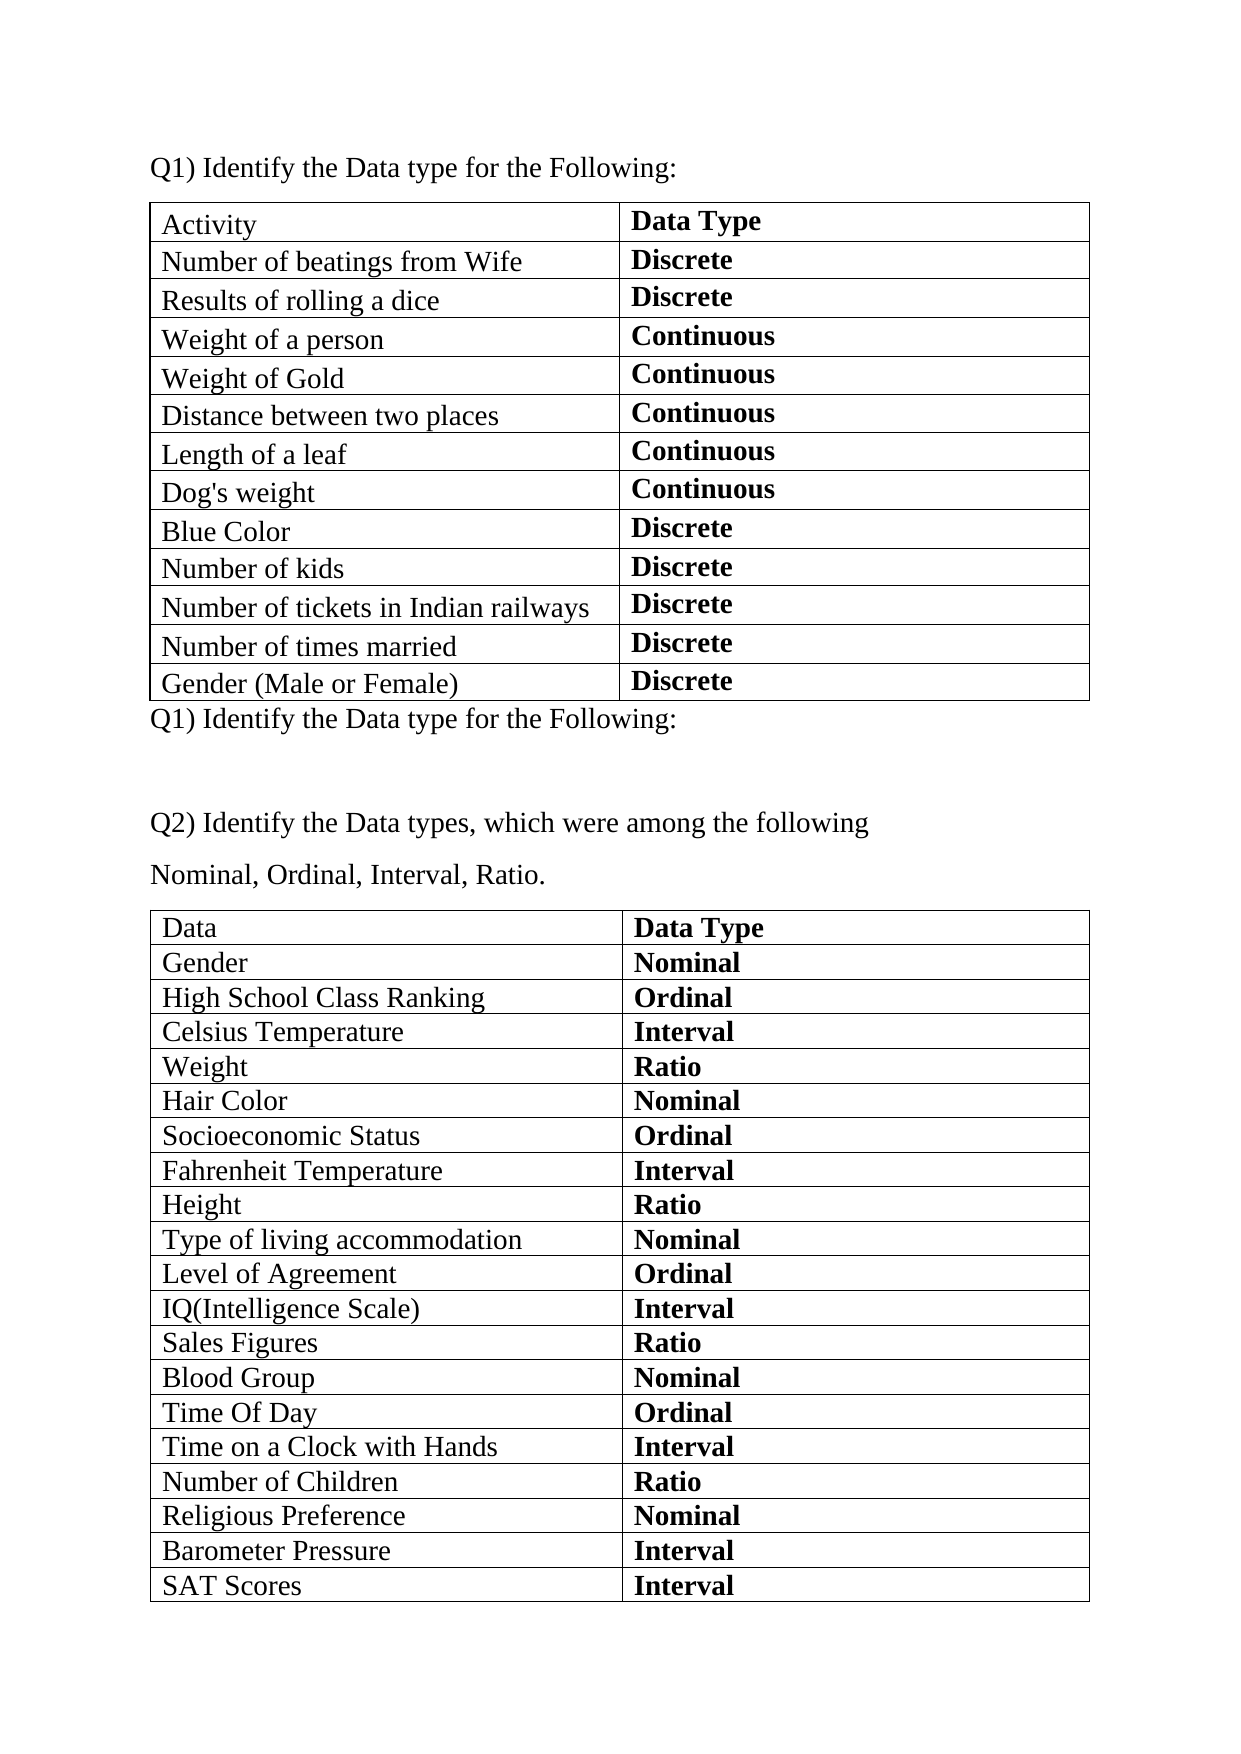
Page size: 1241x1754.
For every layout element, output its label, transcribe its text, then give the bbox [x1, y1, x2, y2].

table_cell Continuous [620, 395, 1089, 432]
table_cell Number of kids [151, 549, 619, 585]
table_cell Level of Agreement [151, 1256, 622, 1290]
table_cell Interval [623, 1014, 1089, 1048]
table_cell Interval [623, 1429, 1089, 1463]
table_cell Interval [623, 1291, 1089, 1324]
table_header Data Type [623, 911, 1089, 944]
table_cell Nominal [623, 1499, 1089, 1532]
table_cell Nominal [623, 945, 1089, 979]
table_cell Discrete [620, 279, 1089, 317]
table_cell Interval [623, 1568, 1089, 1601]
table_cell Fahrenheit Temperature [151, 1153, 622, 1186]
table_cell Distance between two places [151, 395, 619, 432]
table_cell Number of tickets in Indian railways [151, 586, 619, 624]
table_cell Time Of Day [151, 1395, 622, 1428]
table_cell Discrete [620, 242, 1089, 278]
table_cell Ordinal [623, 980, 1089, 1013]
table_cell Weight of a person [151, 318, 619, 356]
table_cell Number of times married [151, 625, 619, 662]
table_cell Discrete [620, 549, 1089, 585]
table_cell Gender (Male or Female) [151, 664, 619, 700]
table_cell Celsius Temperature [151, 1014, 622, 1048]
table_cell Type of living accommodation [151, 1222, 622, 1255]
table_cell Interval [623, 1533, 1089, 1567]
table_cell Height [151, 1187, 622, 1221]
table_cell Blue Color [151, 510, 619, 548]
table_header Data Type [620, 203, 1089, 241]
text Nominal, Ordinal, Interval, Ratio. [150, 857, 1090, 891]
table_cell Number of beatings from Wife [151, 242, 619, 278]
table_cell Nominal [623, 1084, 1089, 1117]
text Q1) Identify the Data type for the Following: [150, 150, 1090, 183]
table_cell Hair Color [151, 1084, 622, 1117]
table_cell Ratio [623, 1326, 1089, 1359]
table_cell Gender [151, 945, 622, 979]
table_cell High School Class Ranking [151, 980, 622, 1013]
table_cell SAT Scores [151, 1568, 622, 1601]
table_cell Ordinal [623, 1395, 1089, 1428]
text Q2) Identify the Data types, which were among the following [150, 805, 1090, 839]
table_header Data [151, 911, 622, 944]
table_cell Nominal [623, 1360, 1089, 1394]
table_cell Socioeconomic Status [151, 1118, 622, 1152]
table_cell Weight [151, 1049, 622, 1082]
table_cell Continuous [620, 318, 1089, 356]
text Q1) Identify the Data type for the Following: [150, 701, 1090, 734]
table_cell Discrete [620, 664, 1089, 700]
table_cell Nominal [623, 1222, 1089, 1255]
table_cell Number of Children [151, 1464, 622, 1497]
table_cell Continuous [620, 357, 1089, 394]
table_cell Ordinal [623, 1118, 1089, 1152]
table_cell Discrete [620, 510, 1089, 548]
table_cell Results of rolling a dice [151, 279, 619, 317]
table_cell Religious Preference [151, 1499, 622, 1532]
table_cell Length of a leaf [151, 433, 619, 470]
table_cell Ratio [623, 1187, 1089, 1221]
table_cell Time on a Clock with Hands [151, 1429, 622, 1463]
table_cell Continuous [620, 471, 1089, 509]
table_cell Barometer Pressure [151, 1533, 622, 1567]
table_cell Sales Figures [151, 1326, 622, 1359]
table_cell Ratio [623, 1049, 1089, 1082]
table_cell Blood Group [151, 1360, 622, 1394]
table_cell Discrete [620, 625, 1089, 662]
table_cell Dog's weight [151, 471, 619, 509]
table_cell IQ(Intelligence Scale) [151, 1291, 622, 1324]
table_cell Discrete [620, 586, 1089, 624]
table_cell Continuous [620, 433, 1089, 470]
table_header Activity [151, 203, 619, 241]
table_cell Ordinal [623, 1256, 1089, 1290]
table_cell Weight of Gold [151, 357, 619, 394]
table_cell Interval [623, 1153, 1089, 1186]
table_cell Ratio [623, 1464, 1089, 1497]
